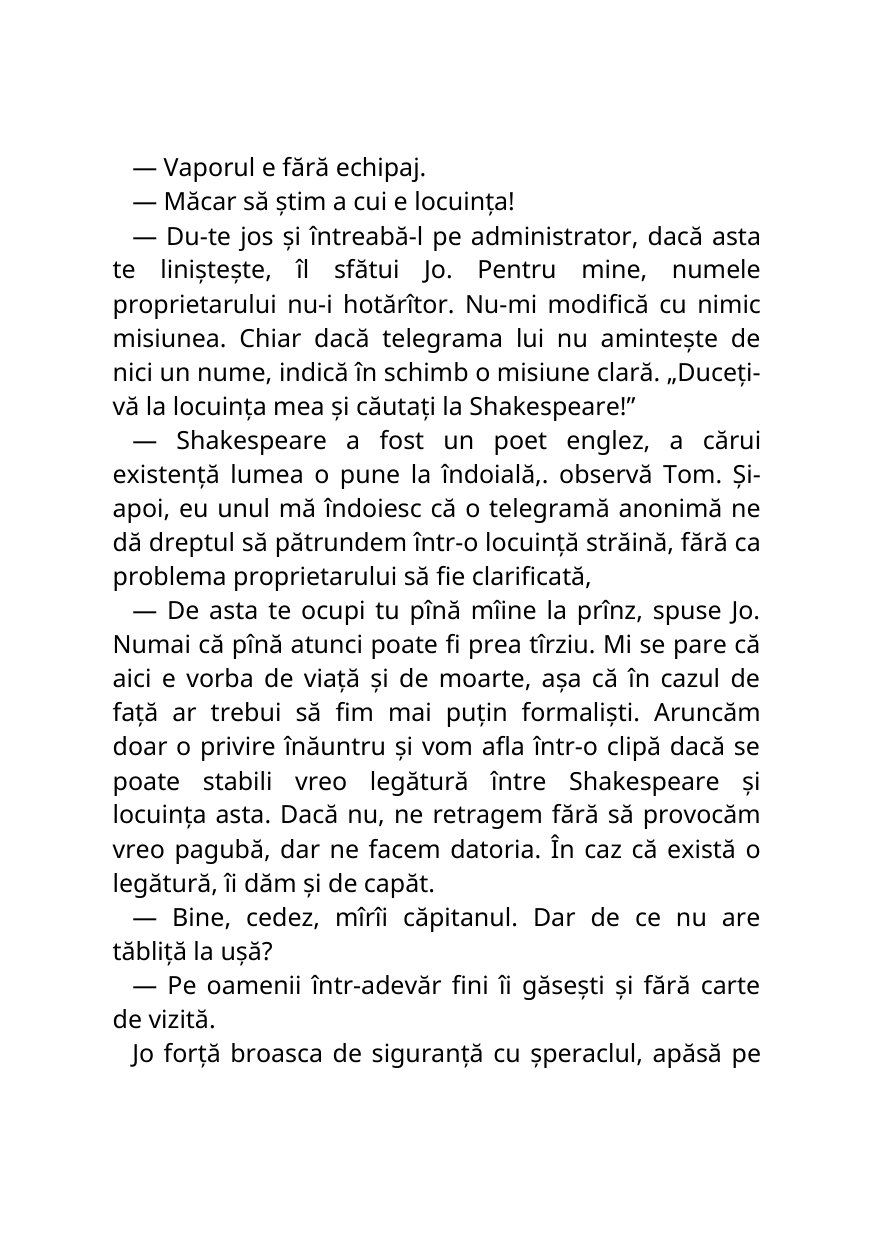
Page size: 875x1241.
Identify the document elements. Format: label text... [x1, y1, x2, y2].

text — Măcar să ştim a cui e locuinţa! [112, 184, 762, 218]
text — Du-te jos şi întreabă-l pe administrator, dacă asta te linişteşte, îl sfătui Jo. Pentru mine, numele proprietarului nu-i hotărîtor. Nu-mi modifică cu nimic misiunea. Chiar dacă telegrama lui nu aminteşte de nici un nume, indică în schimb o misiune clară. „Duceţi-vă la locuinţa mea şi căutaţi la Shakespeare!” [112, 218, 762, 422]
text — Vaporul e fără echipaj. [112, 150, 762, 184]
text — Pe oamenii într-adevăr fini îi găseşti şi fără carte de vizită. [112, 967, 762, 1036]
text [112, 1036, 762, 1070]
text — Bine, cedez, mîrîi căpitanul. Dar de ce nu are tăbliţă la uşă? [112, 899, 762, 967]
text — De asta te ocupi tu pînă mîine la prînz, spuse Jo. Numai că pînă atunci poate fi prea tîrziu. Mi se pare că aici e vorba de viaţă şi de moarte, aşa că în cazul de faţă ar trebui să fim mai puţin formalişti. Aruncăm doar o privire înăuntru şi vom afla într-o clipă dacă se poate stabili vreo legătură între Shakespeare şi locuinţa asta. Dacă nu, ne retragem fără să provocăm vreo pagubă, dar ne facem datoria. În caz că există o legătură, îi dăm şi de capăt. [112, 593, 762, 899]
text — Shakespeare a fost un poet englez, a cărui existenţă lumea o pune la îndoială,. observă Tom. Şi-apoi, eu unul mă îndoiesc că o telegramă anonimă ne dă dreptul să pătrundem într-o locuinţă străină, fără ca problema proprietarului să fie clarificată, [112, 422, 762, 593]
